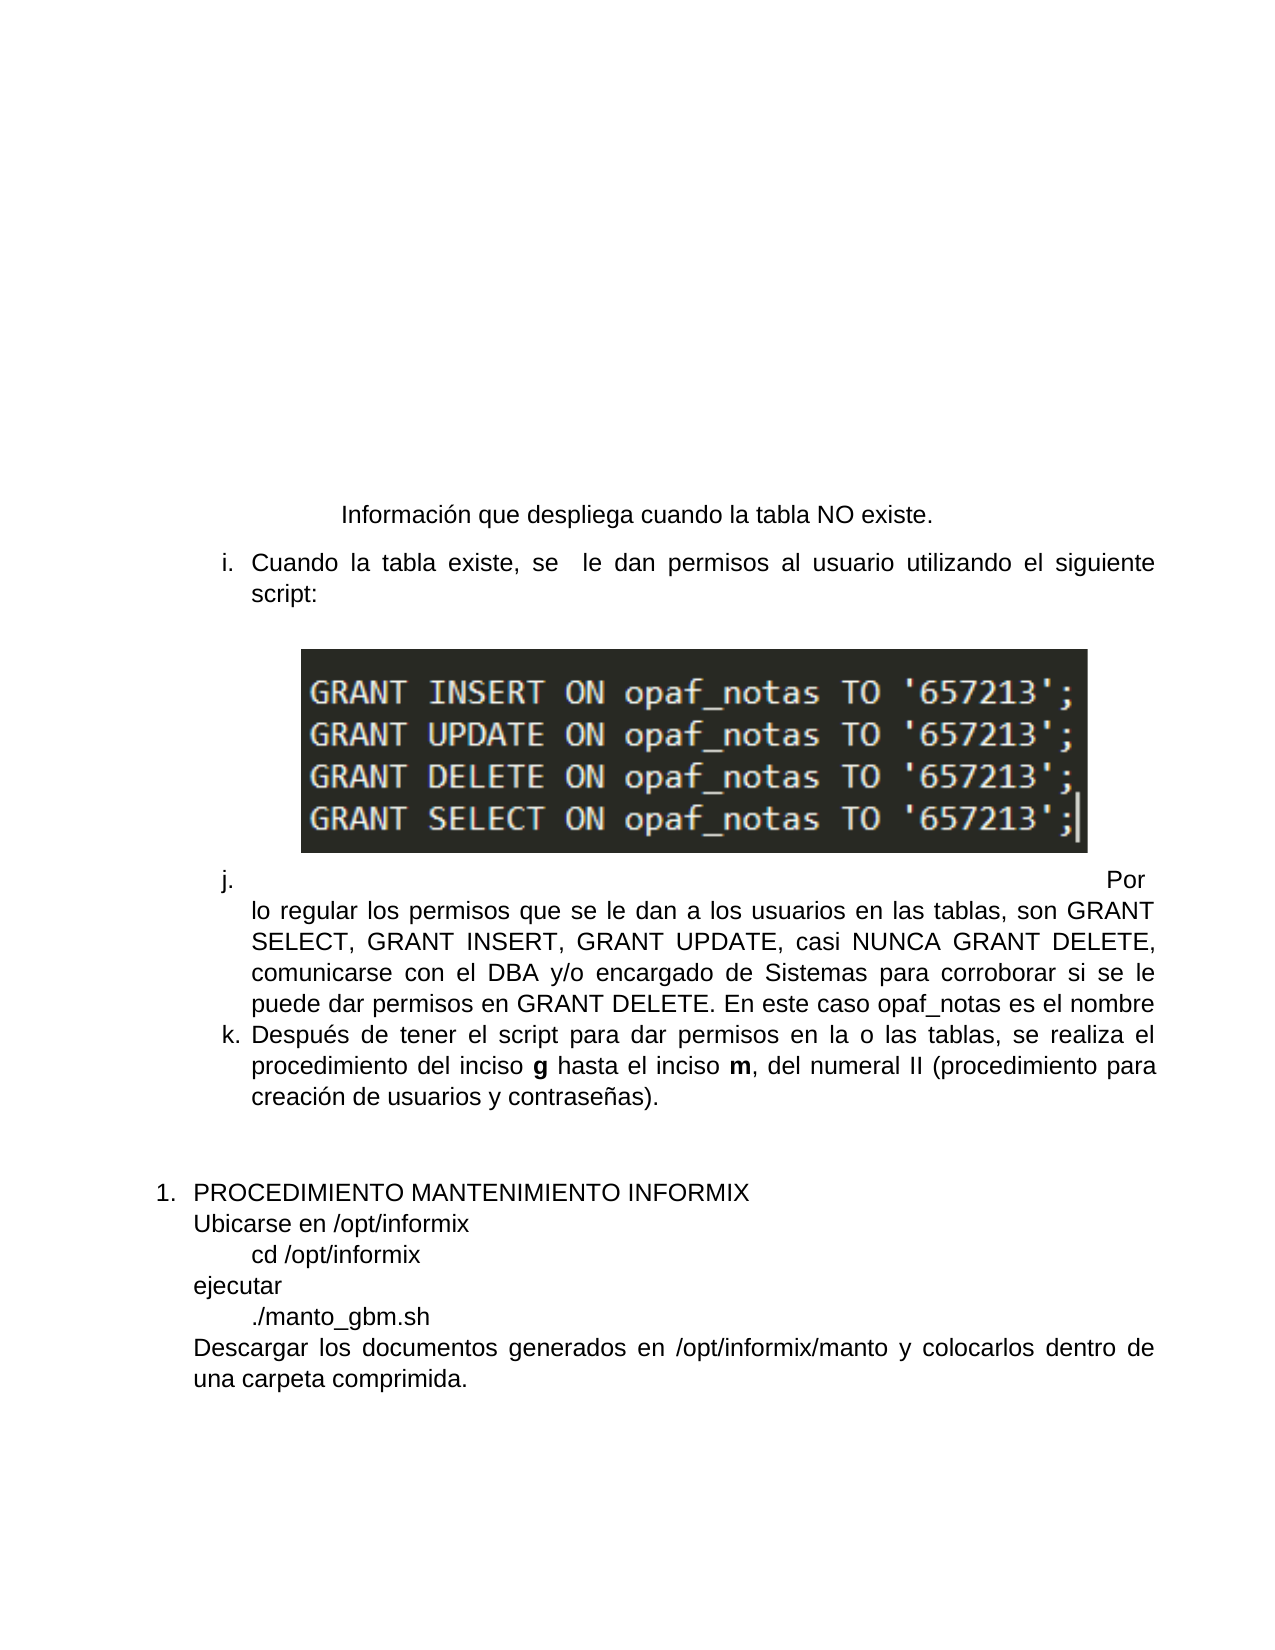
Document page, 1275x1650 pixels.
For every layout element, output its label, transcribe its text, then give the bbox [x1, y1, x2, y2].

picture [301, 649, 1088, 853]
list Cuando la tabla existe, se le dan permisos al usuario utilizando el siguiente script: [222, 547, 1157, 607]
list Por lo regular los permisos que se le dan a los usuarios en las tablas, son GRANT SELECT, GRANT INSERT, GRANT UPDATE, casi NUNCA GRANT DELETE, comunicarse con el DBA y/o encargado de Sistemas para corroborar si se le puede dar permisos en GRANT DELETE. En este caso opaf_notas es el nombre de la tabla. [222, 865, 1157, 1018]
list cd /opt/informix [193, 1239, 1157, 1268]
text Información que despliega cuando la tabla NO existe. [118, 500, 1157, 528]
list Descargar los documentos generados en /opt/informix/manto y colocarlos dentro de una carpeta comprimida. [193, 1333, 1157, 1392]
list ejecutar [193, 1271, 1157, 1299]
list Después de tener el script para dar permisos en la o las tablas, se realiza el procedimiento del inciso g hasta el inciso m, del numeral II (procedimiento para creación de usuarios y contraseñas). [222, 1020, 1157, 1111]
list ./manto_gbm.sh [193, 1302, 1157, 1330]
list Ubicarse en /opt/informix [193, 1208, 1157, 1237]
list PROCEDIMIENTO MANTENIMIENTO INFORMIX [156, 1177, 1157, 1206]
